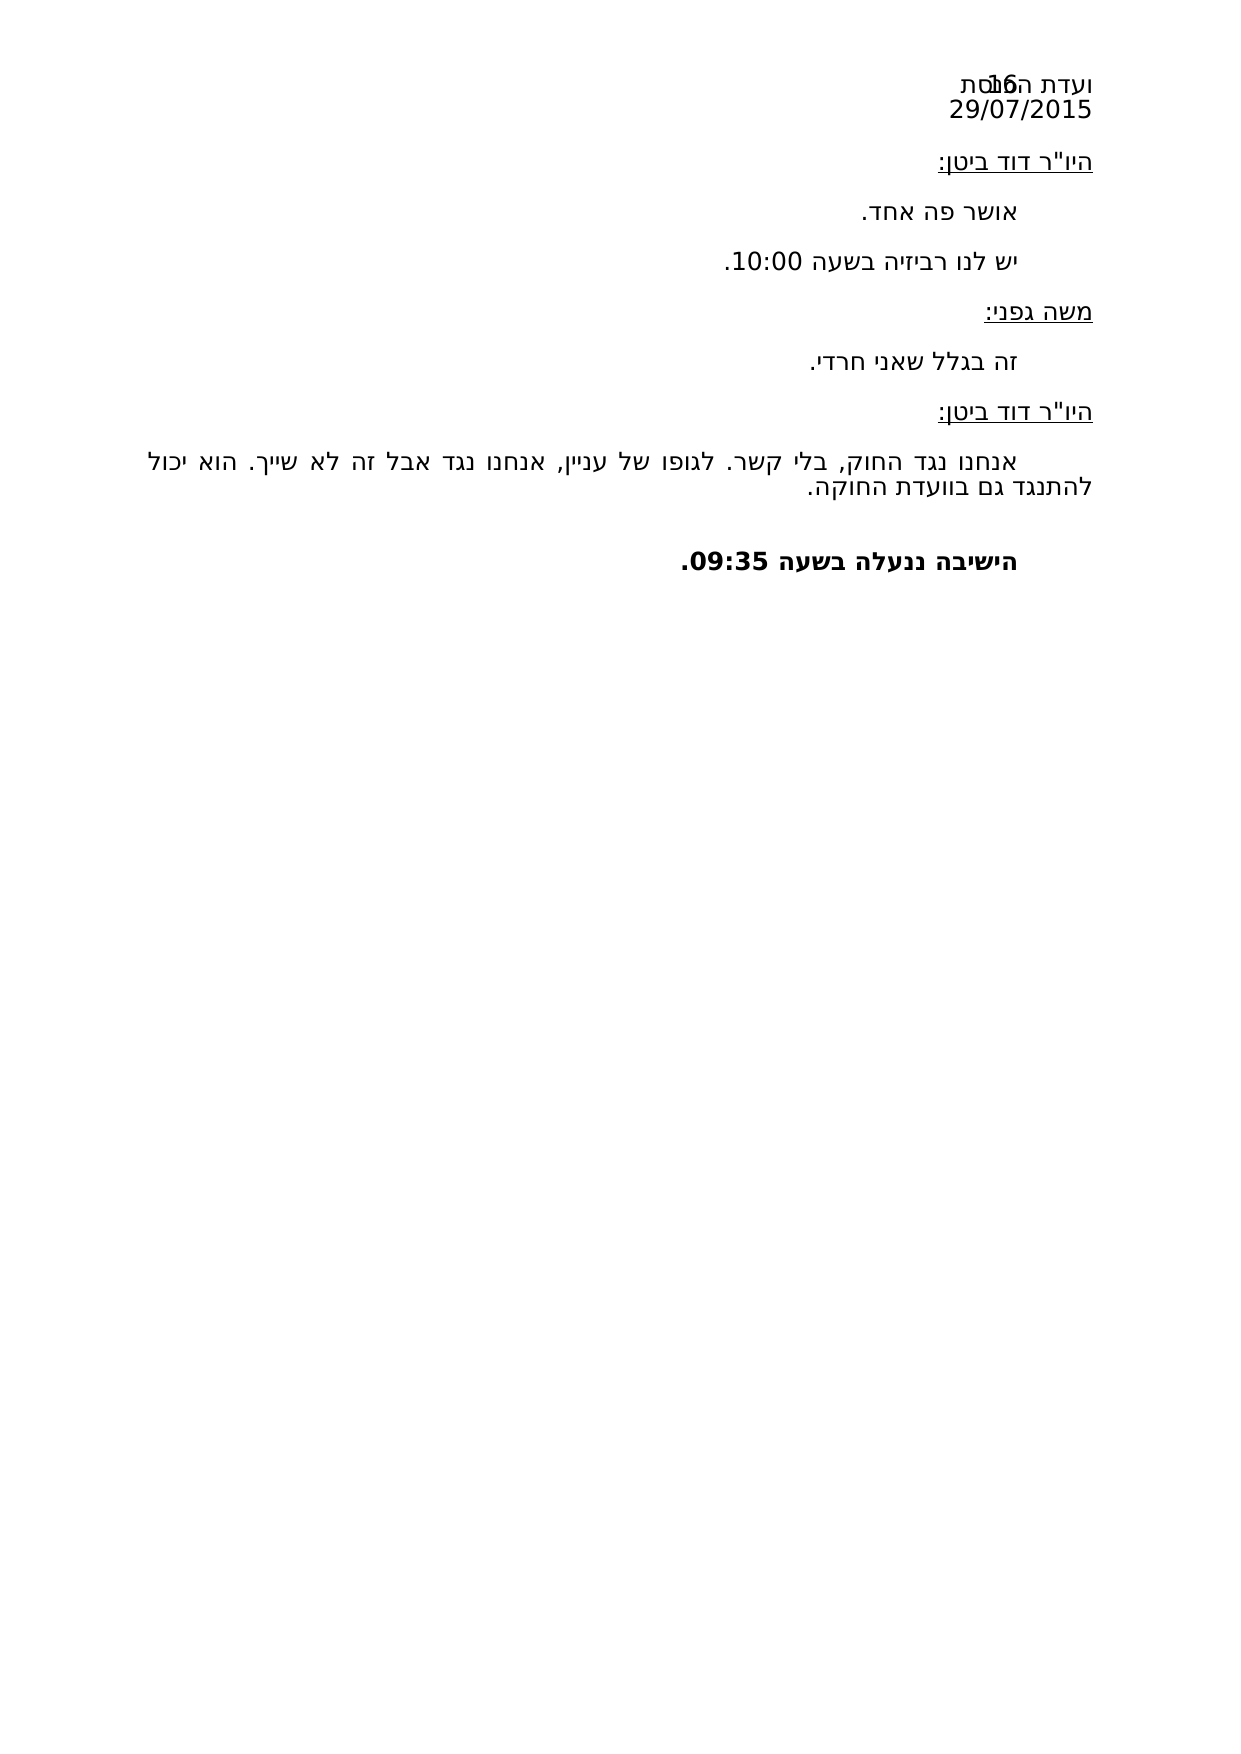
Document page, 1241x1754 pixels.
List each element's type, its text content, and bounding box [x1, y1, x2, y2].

text היו"ר דוד ביטן: [147, 400, 1093, 425]
text הישיבה ננעלה בשעה 09:35. [147, 550, 1093, 575]
text יש לנו רביזיה בשעה 10:00. [147, 250, 1093, 275]
text אושר פה אחד. [147, 200, 1093, 225]
text זה בגלל שאני חרדי. [147, 350, 1093, 375]
text אנחנו נגד החוק, בלי קשר. לגופו של עניין, אנחנו נגד אבל זה לא שייך. הוא יכול להתנגד גם בוועדת החוקה. [147, 450, 1093, 500]
text היו"ר דוד ביטן: [147, 150, 1093, 175]
text משה גפני: [147, 300, 1093, 325]
